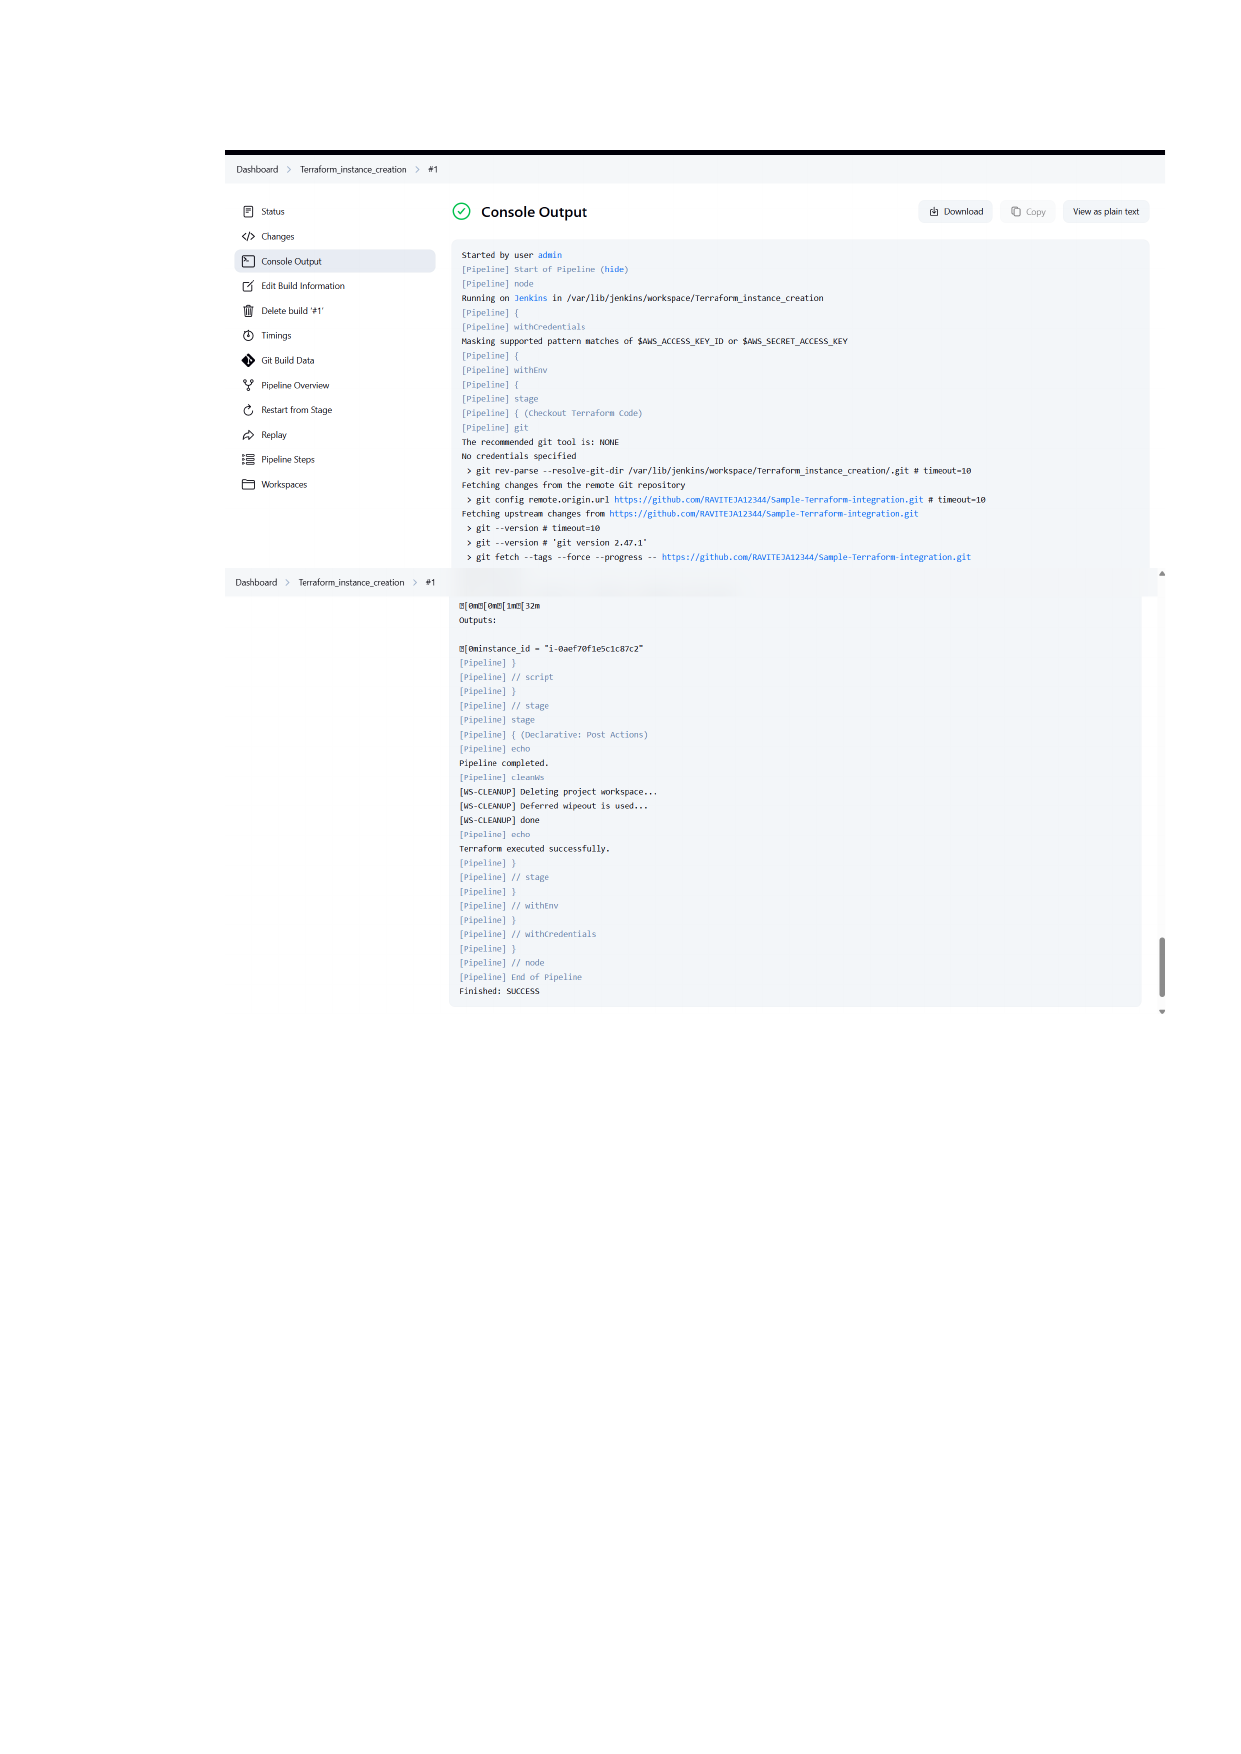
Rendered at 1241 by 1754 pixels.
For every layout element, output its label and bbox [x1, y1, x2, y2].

picture [225, 150, 1166, 1014]
